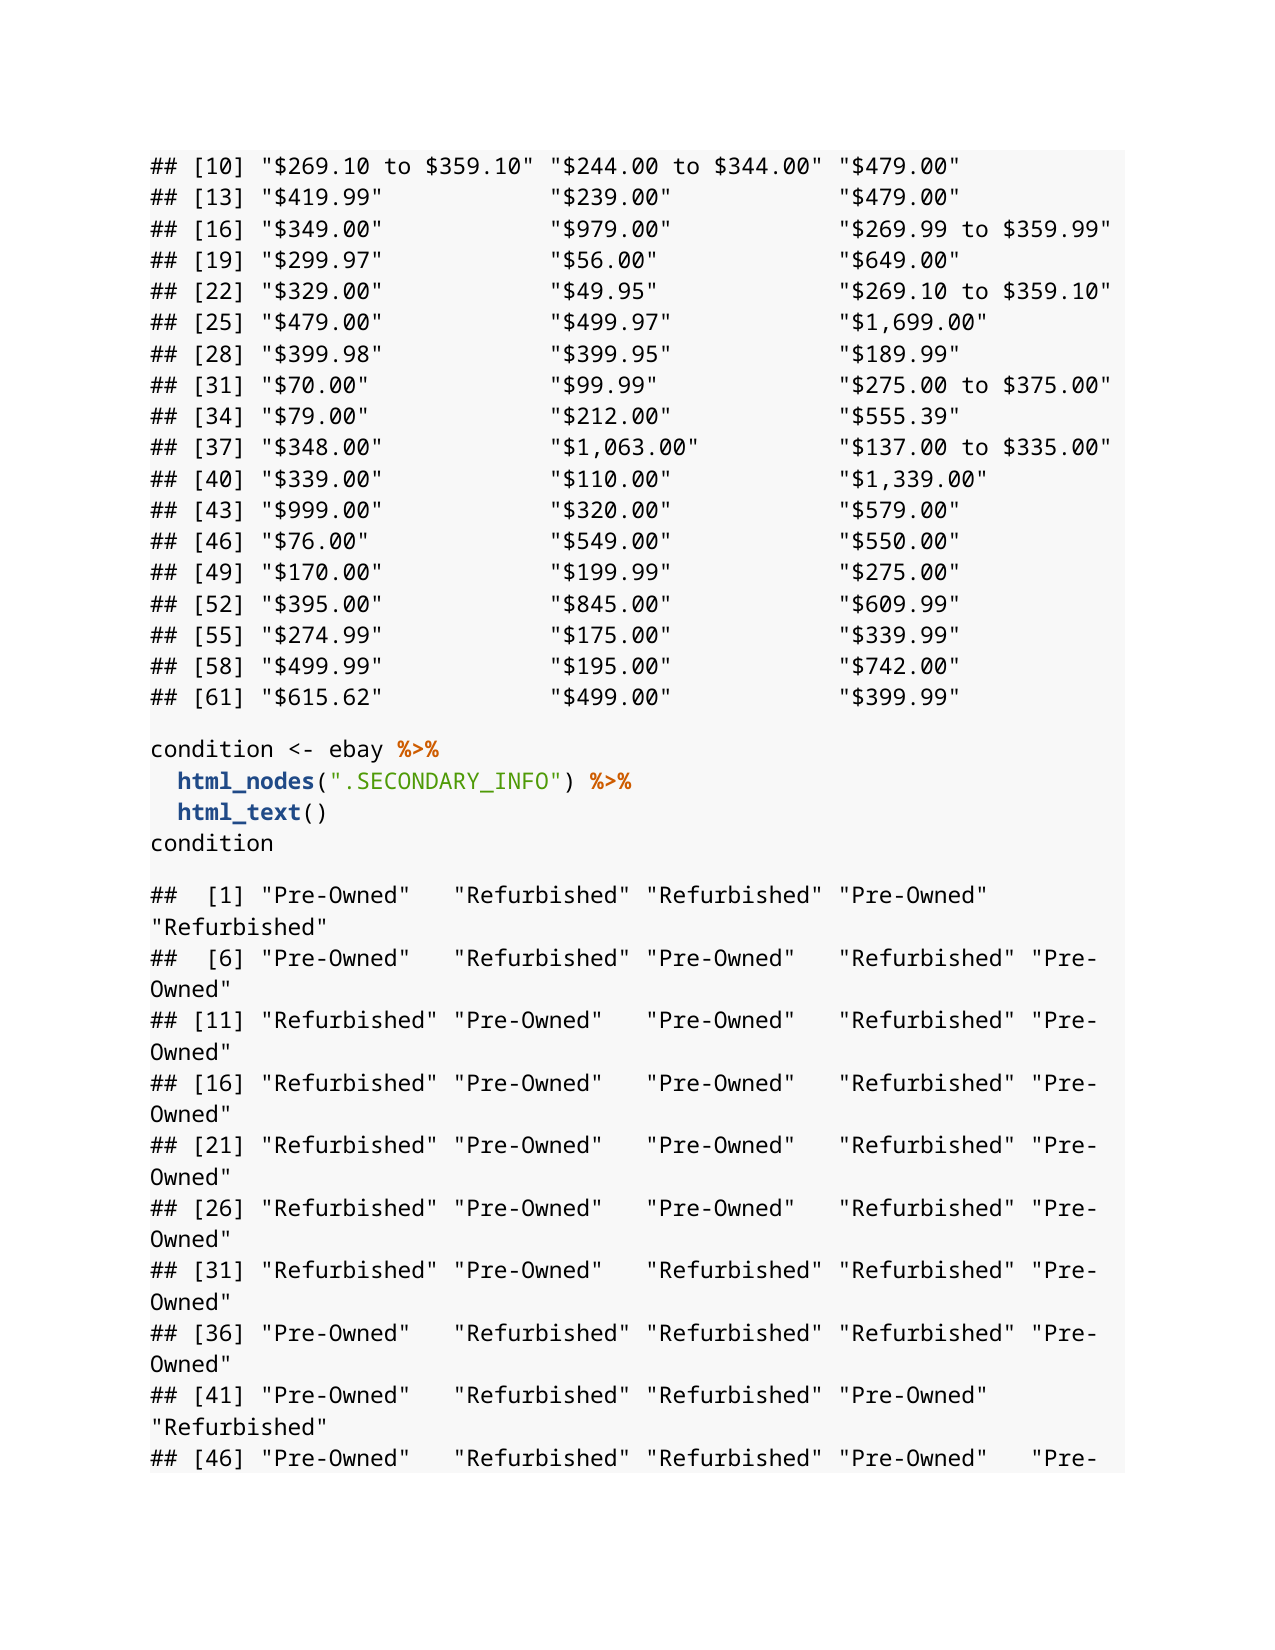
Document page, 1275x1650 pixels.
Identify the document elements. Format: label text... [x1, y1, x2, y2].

text condition <- ebay %>% html_nodes(".SECONDARY_INFO") %>% html_text() condition [150, 733, 1125, 858]
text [150, 150, 1125, 712]
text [150, 879, 1125, 1473]
